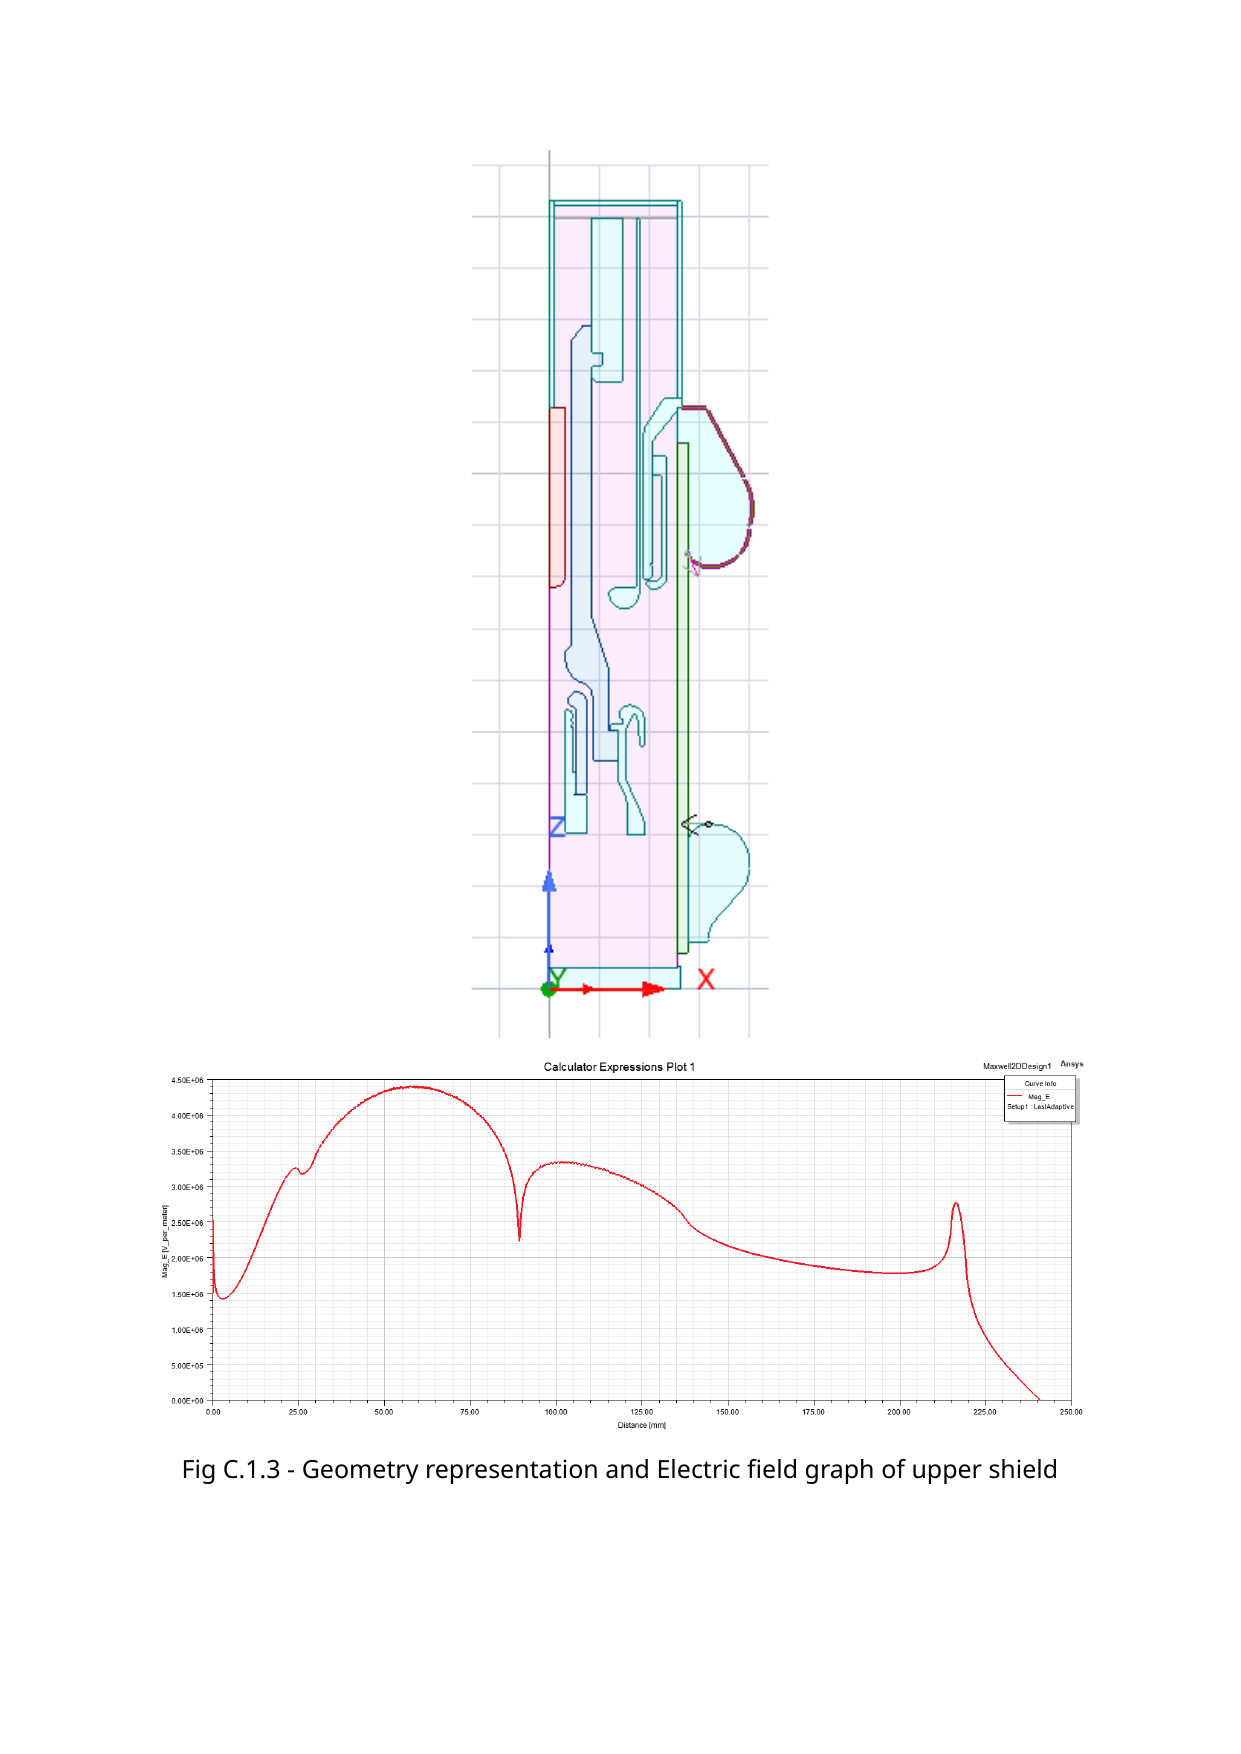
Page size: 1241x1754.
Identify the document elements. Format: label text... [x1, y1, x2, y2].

text Fig C.1.3 - Geometry representation and Electric field graph of upper shield [150, 1451, 1090, 1486]
picture [471, 150, 769, 1038]
picture [150, 1056, 1091, 1433]
